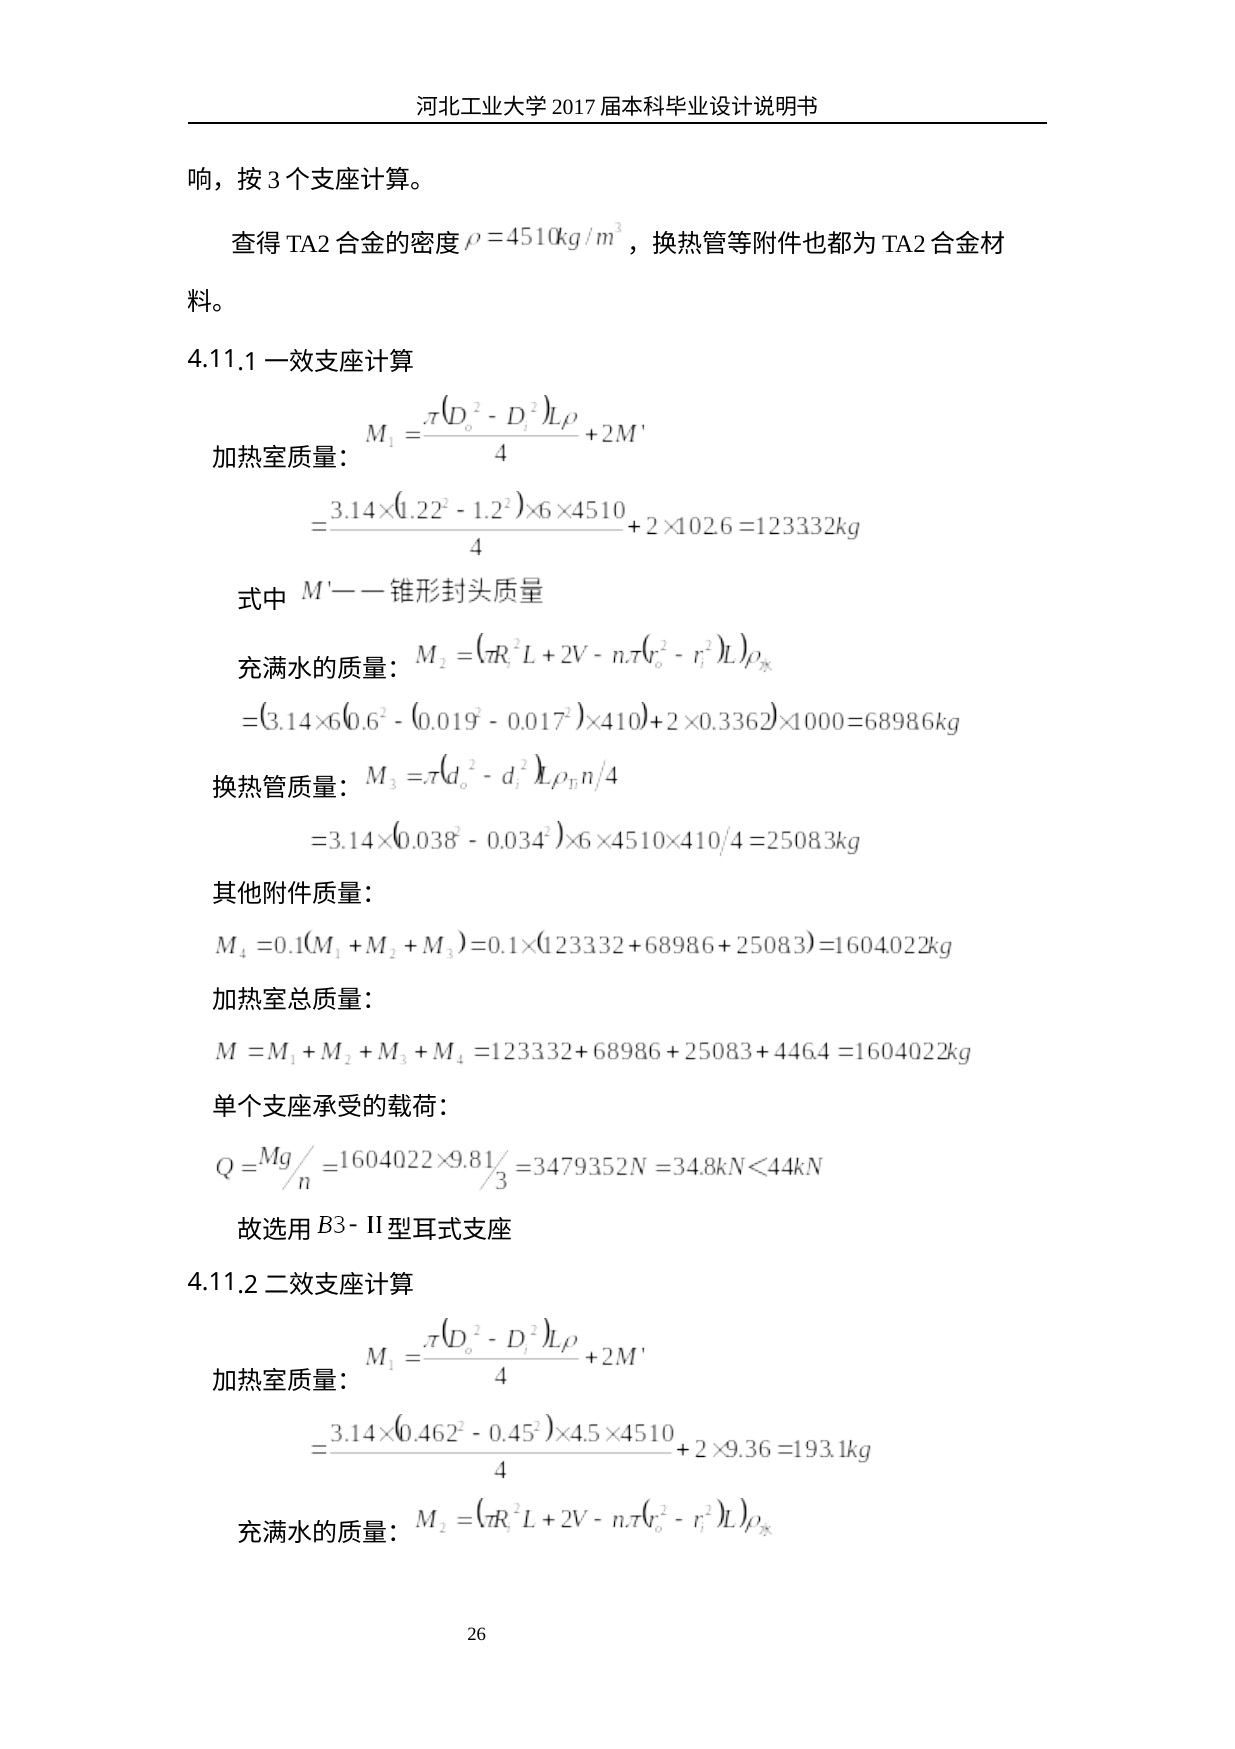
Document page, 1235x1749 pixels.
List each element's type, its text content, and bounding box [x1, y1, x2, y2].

text 式中 [187, 575, 1047, 616]
text 故选用型耳式支座 [187, 1209, 1047, 1245]
text 查得TA2合金的密度，换热管等附件也都为TA2合金材料。 [187, 218, 1047, 321]
text 换热管质量： [187, 755, 1047, 804]
text 充满水的质量： [187, 634, 1047, 685]
text 单个支座承受的载荷： [187, 1086, 1047, 1122]
text 4.11.2 二效支座计算 [187, 1263, 1047, 1300]
text 其他附件质量： [187, 874, 1047, 910]
text 加热室质量： [187, 396, 1047, 474]
text 充满水的质量： [187, 1498, 1047, 1549]
text 加热室质量： [187, 1319, 1047, 1397]
text 4.11.1 一效支座计算 [187, 340, 1047, 377]
text 加热室总质量： [187, 980, 1047, 1016]
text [187, 159, 1047, 198]
